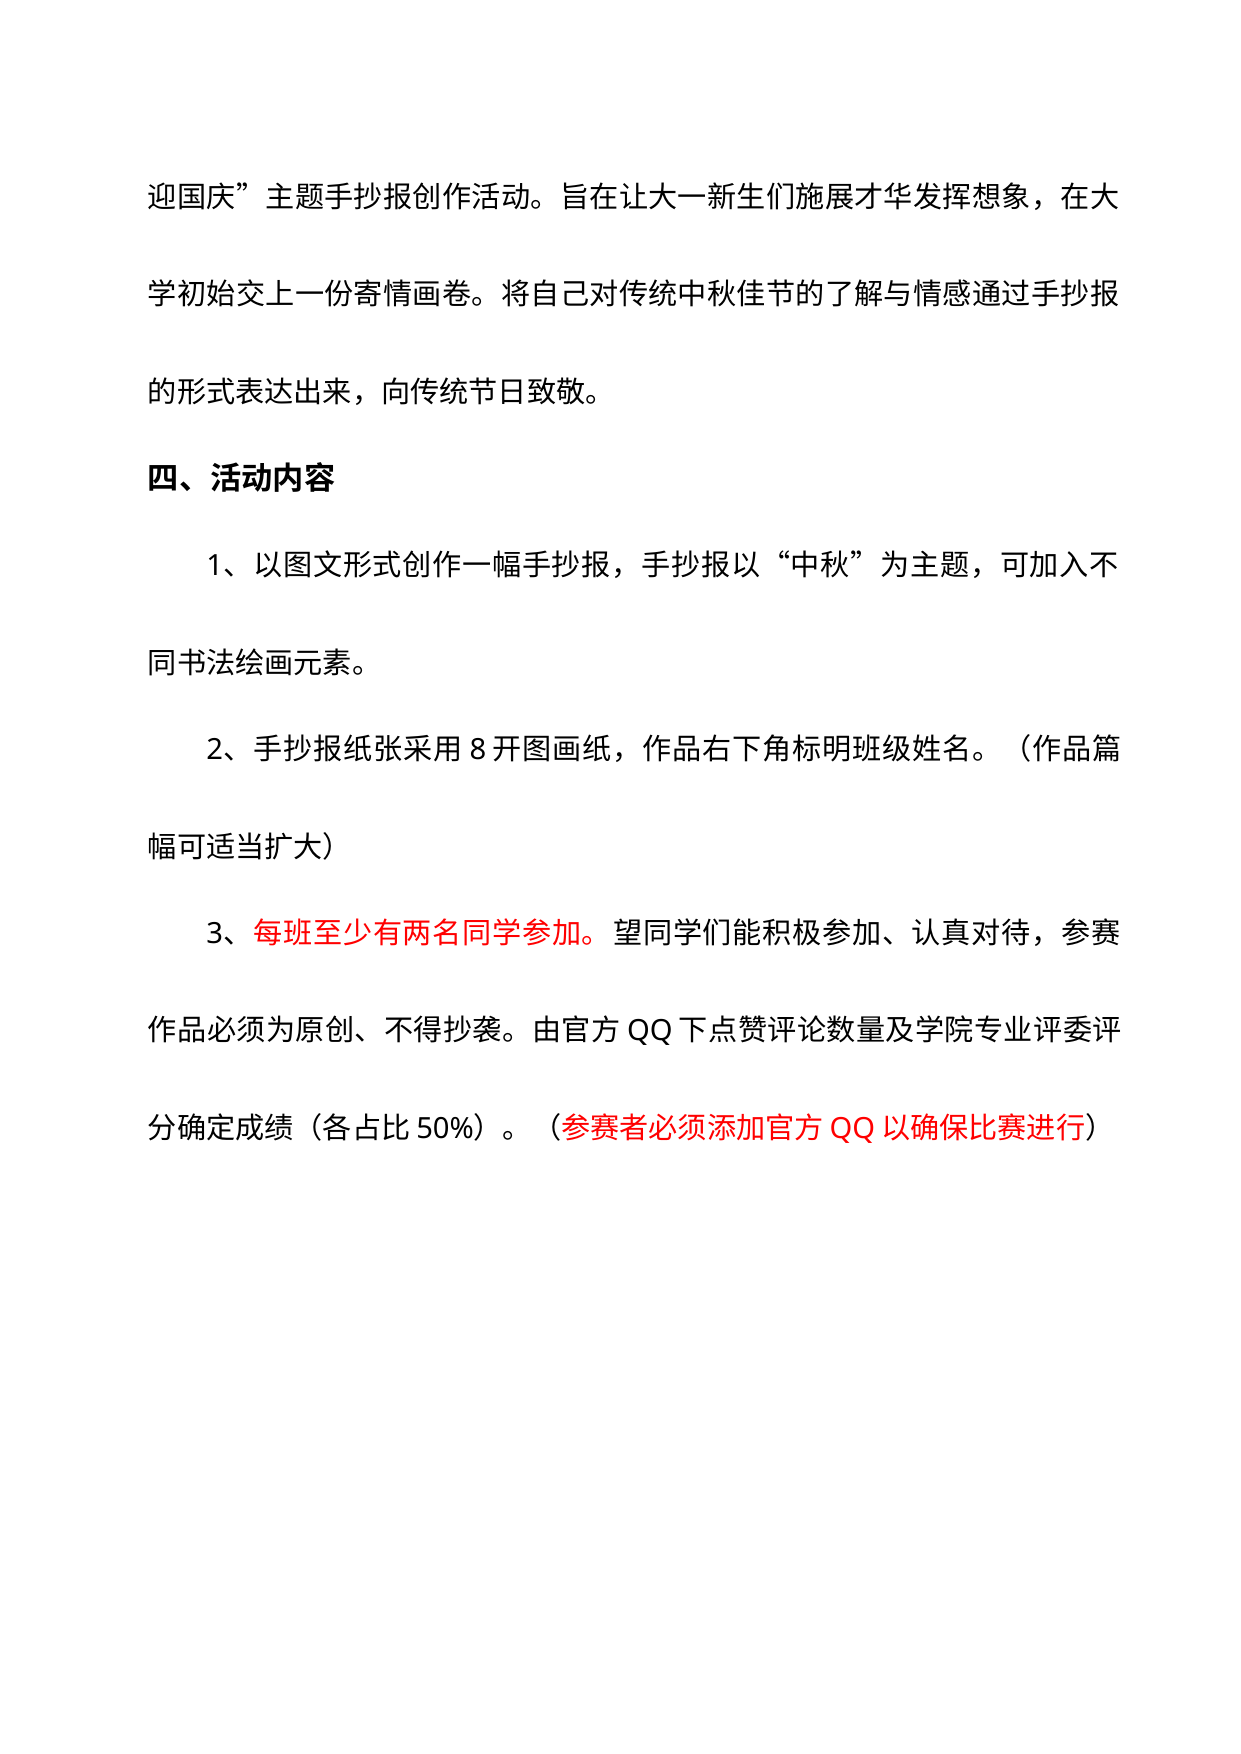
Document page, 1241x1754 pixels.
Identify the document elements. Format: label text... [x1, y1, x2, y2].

text 四、活动内容 [148, 443, 1122, 508]
text 2、手抄报纸张采用8开图画纸，作品右下角标明班级姓名。（作品篇幅可适当扩大） [148, 714, 1122, 877]
text 3、每班至少有两名同学参加。望同学们能积极参加、认真对待，参赛作品必须为原创、不得抄袭。由官方QQ下点赞评论数量及学院专业评委评分确定成绩（各占比50%）。（参赛者必须添加官方QQ以确保比赛进行） [148, 898, 1122, 1158]
text 1、以图文形式创作一幅手抄报，手抄报以“中秋”为主题，可加入不同书法绘画元素。 [148, 531, 1122, 693]
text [148, 162, 1122, 422]
